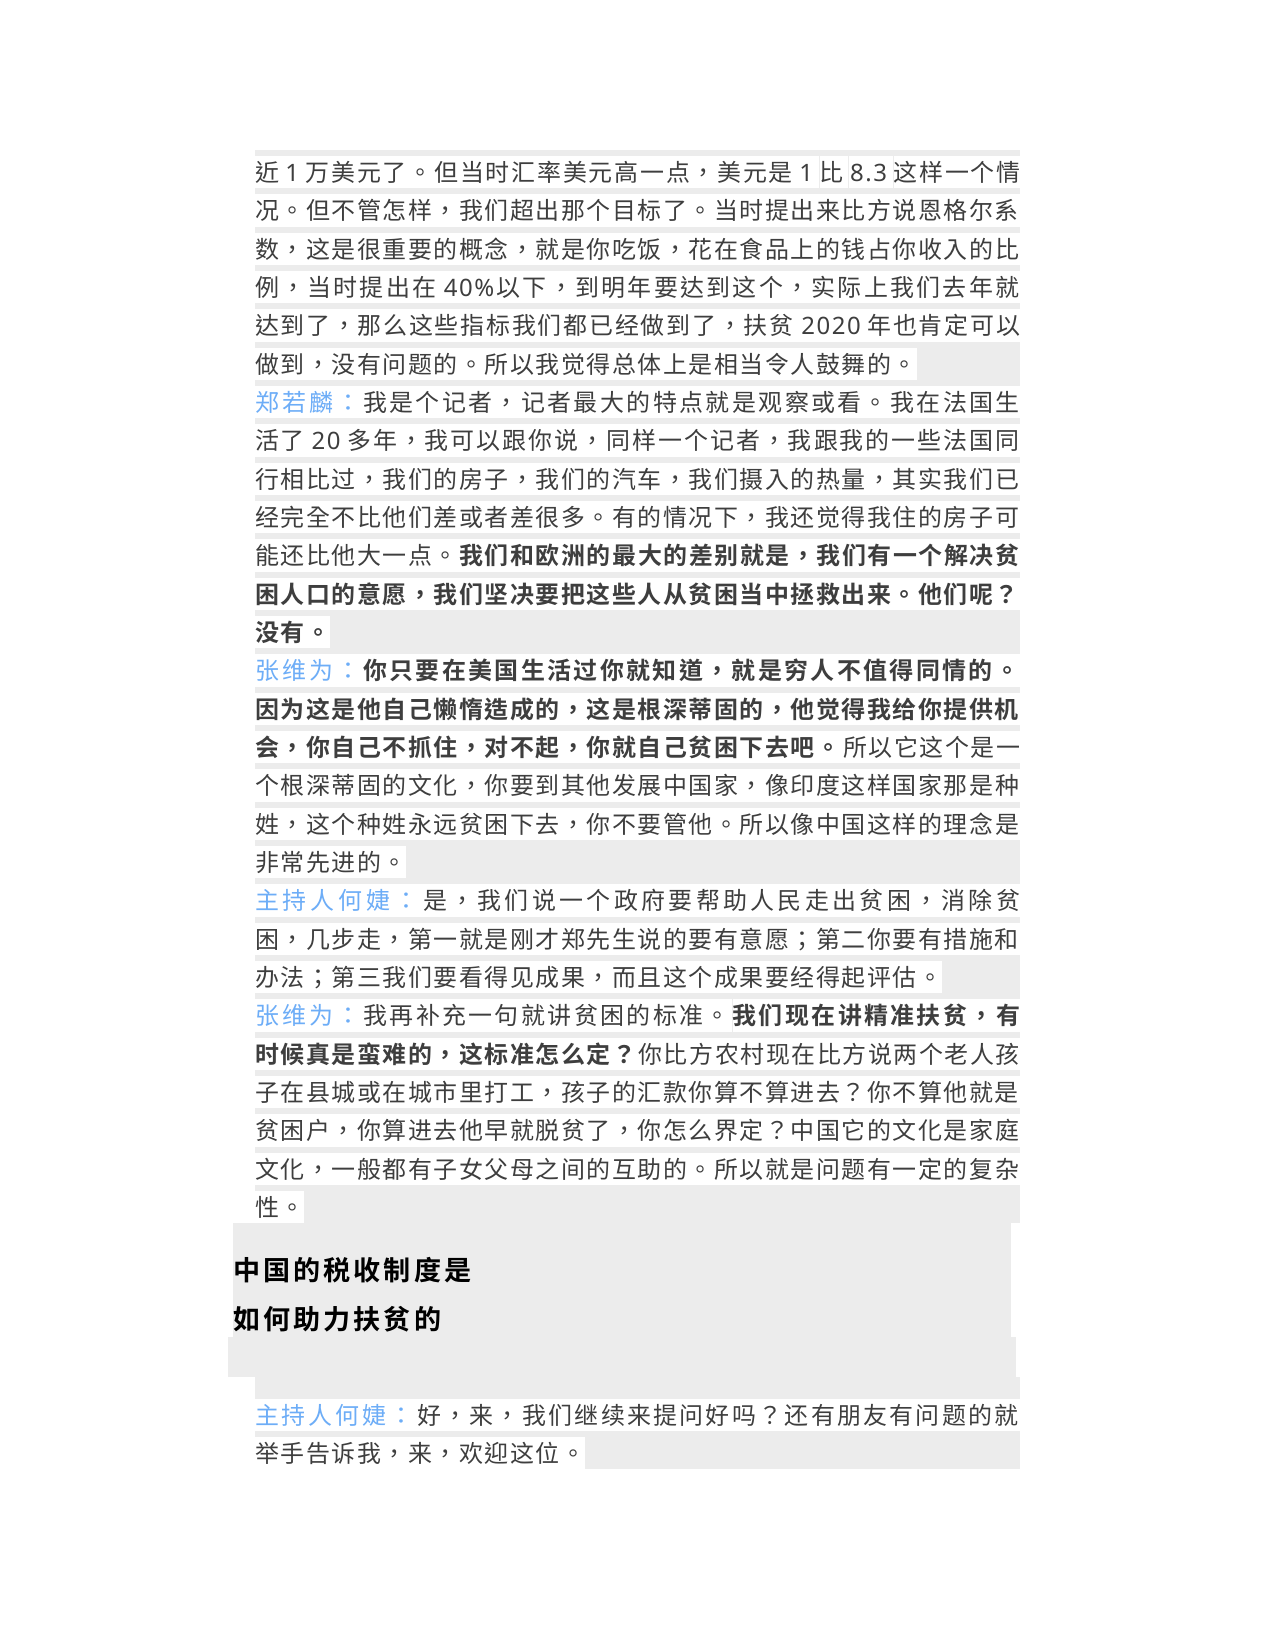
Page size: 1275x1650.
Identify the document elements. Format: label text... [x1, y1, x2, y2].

text 中国的税收制度是 [233, 1239, 1011, 1288]
text 主持人何婕：好，来，我们继续来提问好吗？还有朋友有问题的就举手告诉我，来，欢迎这位。 [255, 1431, 1020, 1469]
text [255, 150, 1020, 194]
text 主持人何婕：是，我们说一个政府要帮助人民走出贫困，消除贫困，几步走，第一就是刚才郑先生说的要有意愿；第二你要有措施和办法；第三我们要看得见成果，而且这个成果要经得起评估。 [255, 955, 1020, 993]
text 张维为：你只要在美国生活过你就知道，就是穷人不值得同情的。因为这是他自己懒惰造成的，这是根深蒂固的，他觉得我给你提供机会，你自己不抓住，对不起，你就自己贫困下去吧。所以它这个是一个根深蒂固的文化，你要到其他发展中国家，像印度这样国家那是种姓，这个种姓永远贫困下去，你不要管他。所以像中国这样的理念是非常先进的。 [255, 840, 1020, 878]
text 如何助力扶贫的 [233, 1288, 1011, 1337]
text 郑若麟：我是个记者，记者最大的特点就是观察或看。我在法国生活了20多年，我可以跟你说，同样一个记者，我跟我的一些法国同行相比过，我们的房子，我们的汽车，我们摄入的热量，其实我们已经完全不比他们差或者差很多。有的情况下，我还觉得我住的房子可能还比他大一点。我们和欧洲的最大的差别就是，我们有一个解决贫困人口的意愿，我们坚决要把这些人从贫困当中拯救出来。他们呢？没有。 [255, 610, 1020, 648]
text 张维为：我再补充一句就讲贫困的标准。我们现在讲精准扶贫，有时候真是蛮难的，这标准怎么定？你比方农村现在比方说两个老人孩子在县城或在城市里打工，孩子的汇款你算不算进去？你不算他就是贫困户，你算进去他早就脱贫了，你怎么界定？中国它的文化是家庭文化，一般都有子女父母之间的互助的。所以就是问题有一定的复杂性。 [255, 1185, 1020, 1223]
text 张维为：我再补充一句就讲贫困的标准。我们现在讲精准扶贫，有时候真是蛮难的，这标准怎么定？你比方农村现在比方说两个老人孩子在县城或在城市里打工，孩子的汇款你算不算进去？你不算他就是贫困户，你算进去他早就脱贫了，你怎么界定？中国它的文化是家庭文化，一般都有子女父母之间的互助的。所以就是问题有一定的复杂性。 [255, 993, 1020, 1038]
